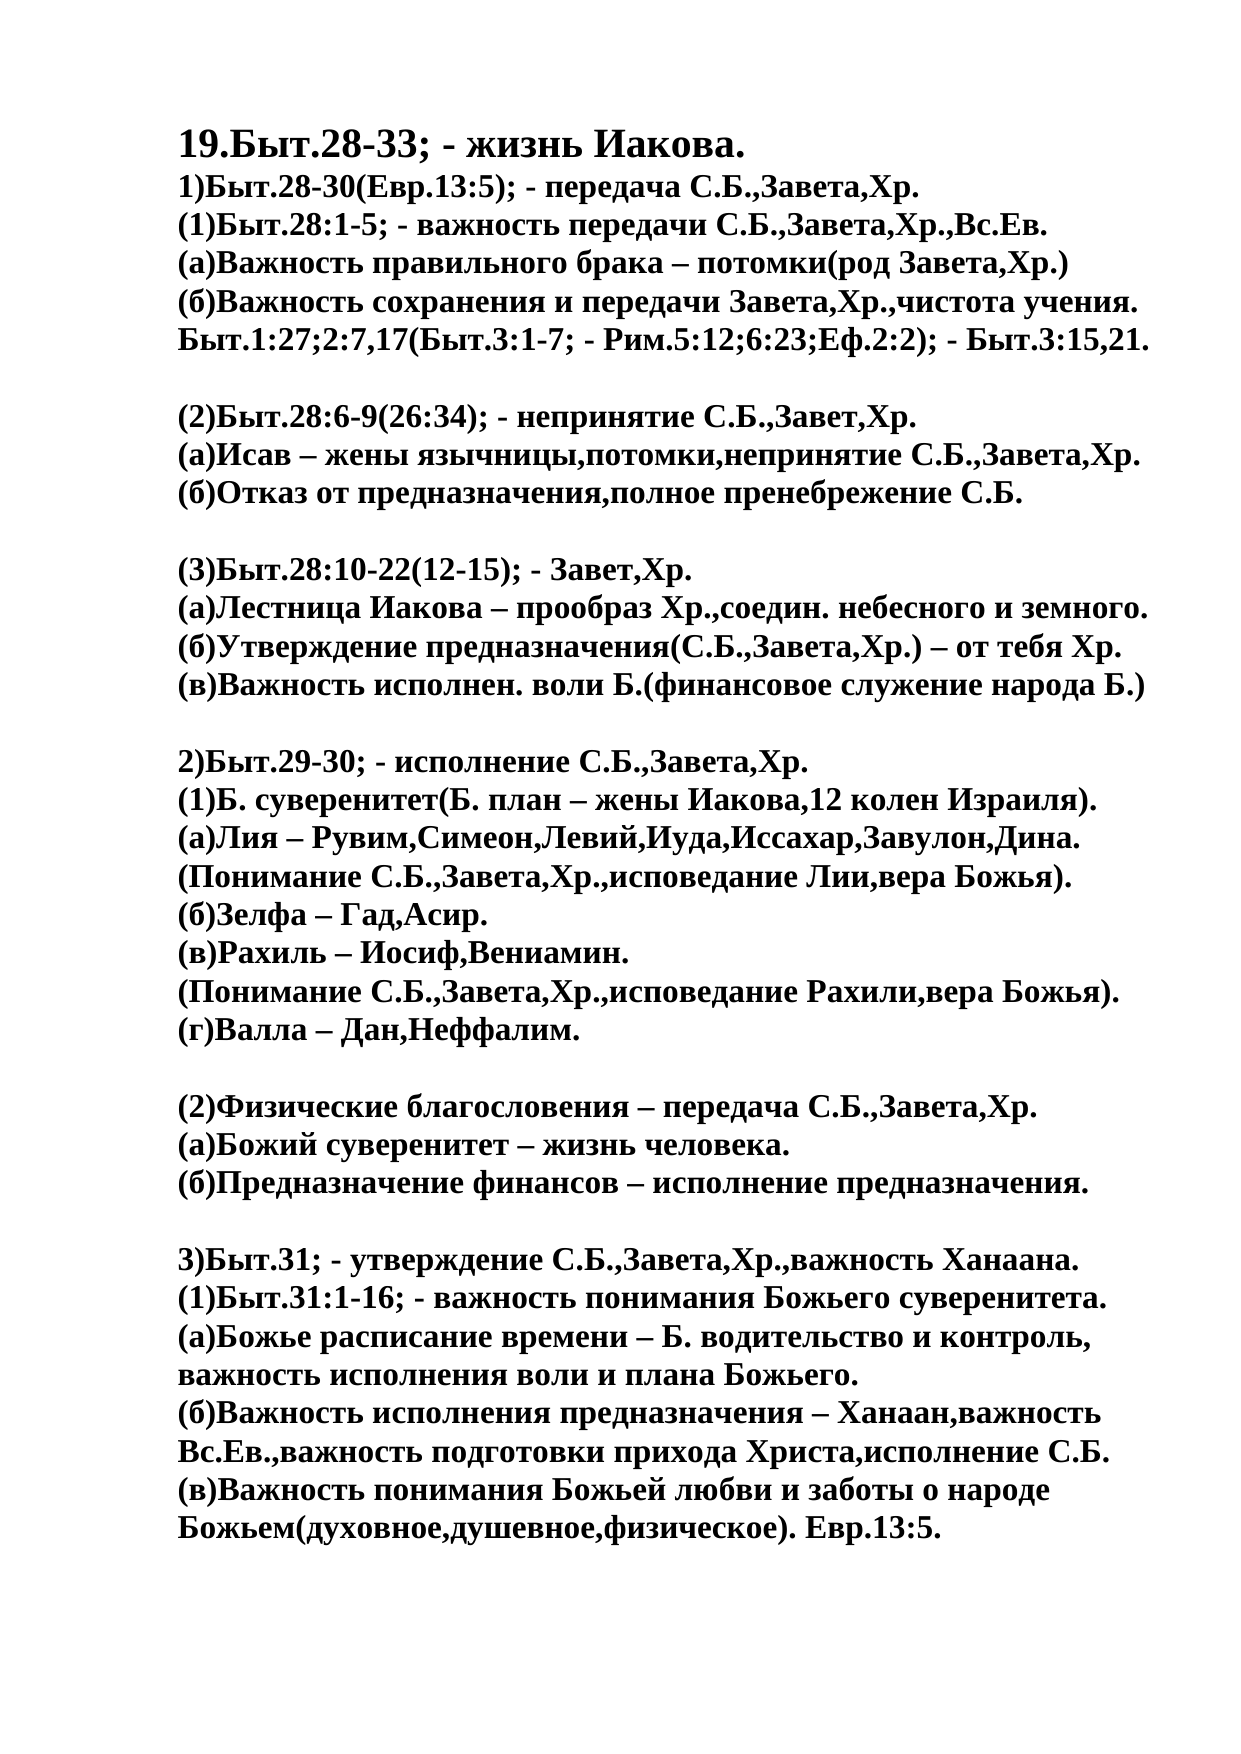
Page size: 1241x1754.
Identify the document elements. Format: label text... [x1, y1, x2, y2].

text (б)Важность исполнения предназначения – Ханаан,важность [177, 1393, 1152, 1431]
text (б)Отказ от предназначения,полное пренебрежение С.Б. [177, 473, 1152, 511]
text (2)Быт.28:6-9(26:34); - непринятие С.Б.,Завет,Хр. [177, 396, 1152, 434]
text (б)Важность сохранения и передачи Завета,Хр.,чистота учения. [177, 281, 1152, 319]
text (а)Божий суверенитет – жизнь человека. [177, 1124, 1152, 1163]
text 1)Быт.28-30(Евр.13:5); - передача С.Б.,Завета,Хр. [177, 166, 1152, 204]
text 2)Быт.29-30; - исполнение С.Б.,Завета,Хр. [177, 741, 1152, 779]
text Божьем(духовное,душевное,физическое). Евр.13:5. [177, 1508, 1152, 1546]
text 19.Быт.28-33; - жизнь Иакова. [177, 118, 1152, 166]
text (в)Рахиль – Иосиф,Вениамин. [177, 933, 1152, 971]
text (г)Валла – Дан,Неффалим. [177, 1009, 1152, 1048]
text важность исполнения воли и плана Божьего. [177, 1354, 1152, 1393]
text (1)Быт.28:1-5; - важность передачи С.Б.,Завета,Хр.,Вс.Ев. [177, 204, 1152, 243]
text (в)Важность понимания Божьей любви и заботы о народе [177, 1469, 1152, 1508]
text (1)Б. суверенитет(Б. план – жены Иакова,12 колен Израиля). [177, 779, 1152, 818]
text (а)Лестница Иакова – прообраз Хр.,соедин. небесного и земного. [177, 588, 1152, 626]
text (б)Предназначение финансов – исполнение предназначения. [177, 1163, 1152, 1201]
text (Понимание С.Б.,Завета,Хр.,исповедание Рахили,вера Божья). [177, 971, 1152, 1009]
text (а)Лия – Рувим,Симеон,Левий,Иуда,Иссахар,Завулон,Дина. [177, 818, 1152, 856]
text (3)Быт.28:10-22(12-15); - Завет,Хр. [177, 549, 1152, 588]
text (в)Важность исполнен. воли Б.(финансовое служение народа Б.) [177, 664, 1152, 703]
text (2)Физические благословения – передача С.Б.,Завета,Хр. [177, 1086, 1152, 1124]
text (б)Утверждение предназначения(С.Б.,Завета,Хр.) – от тебя Хр. [177, 626, 1152, 664]
text (а)Важность правильного брака – потомки(род Завета,Хр.) [177, 243, 1152, 281]
text (Понимание С.Б.,Завета,Хр.,исповедание Лии,вера Божья). [177, 856, 1152, 894]
text 3)Быт.31; - утверждение С.Б.,Завета,Хр.,важность Ханаана. [177, 1239, 1152, 1278]
text (а)Божье расписание времени – Б. водительство и контроль, [177, 1316, 1152, 1354]
text Вс.Ев.,важность подготовки прихода Христа,исполнение С.Б. [177, 1431, 1152, 1469]
text (а)Исав – жены язычницы,потомки,непринятие С.Б.,Завета,Хр. [177, 434, 1152, 473]
text (1)Быт.31:1-16; - важность понимания Божьего суверенитета. [177, 1278, 1152, 1316]
text Быт.1:27;2:7,17(Быт.3:1-7; - Рим.5:12;6:23;Еф.2:2); - Быт.3:15,21. [177, 319, 1152, 358]
text (б)Зелфа – Гад,Асир. [177, 894, 1152, 933]
